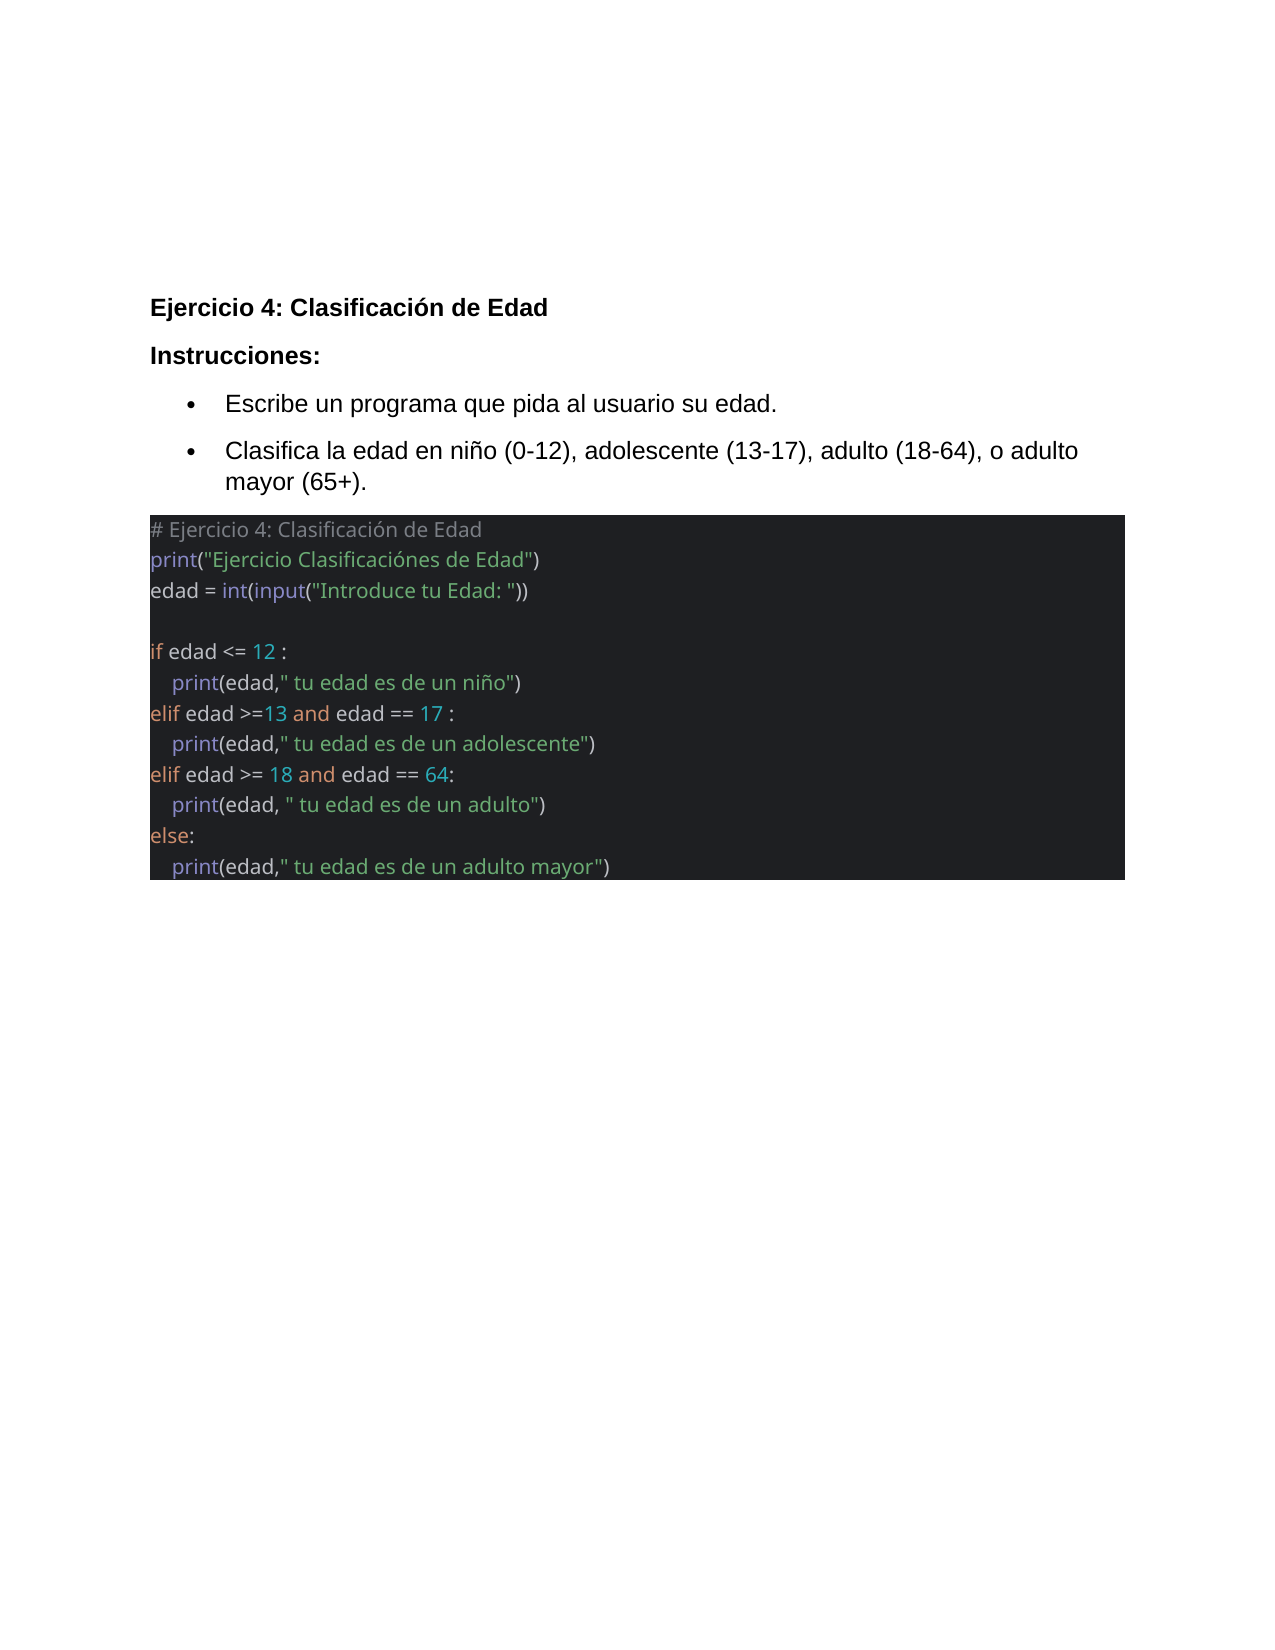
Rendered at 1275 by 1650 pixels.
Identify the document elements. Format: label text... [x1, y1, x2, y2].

list Clasifica la edad en niño (0-12), adolescente (13-17), adulto (18-64), o adulto mayor (65+). [187, 436, 1125, 496]
list Escribe un programa que pida al usuario su edad. [187, 388, 1125, 417]
text Instrucciones: [150, 341, 1125, 369]
text # Ejercicio 4: Clasificación de Edad print("Ejercicio Clasificaciónes de Edad") edad = int(input("Introduce tu Edad: ")) if edad <= 12 : print(edad," tu edad es de un niño") elif edad >=13 and edad == 17 : print(edad," tu edad es de un adolescente") elif edad >= 18 and edad == 64: print(edad, " tu edad es de un adulto") else: print(edad," tu edad es de un adulto mayor") [150, 515, 1125, 880]
text Ejercicio 4: Clasificación de Edad [150, 293, 1125, 322]
